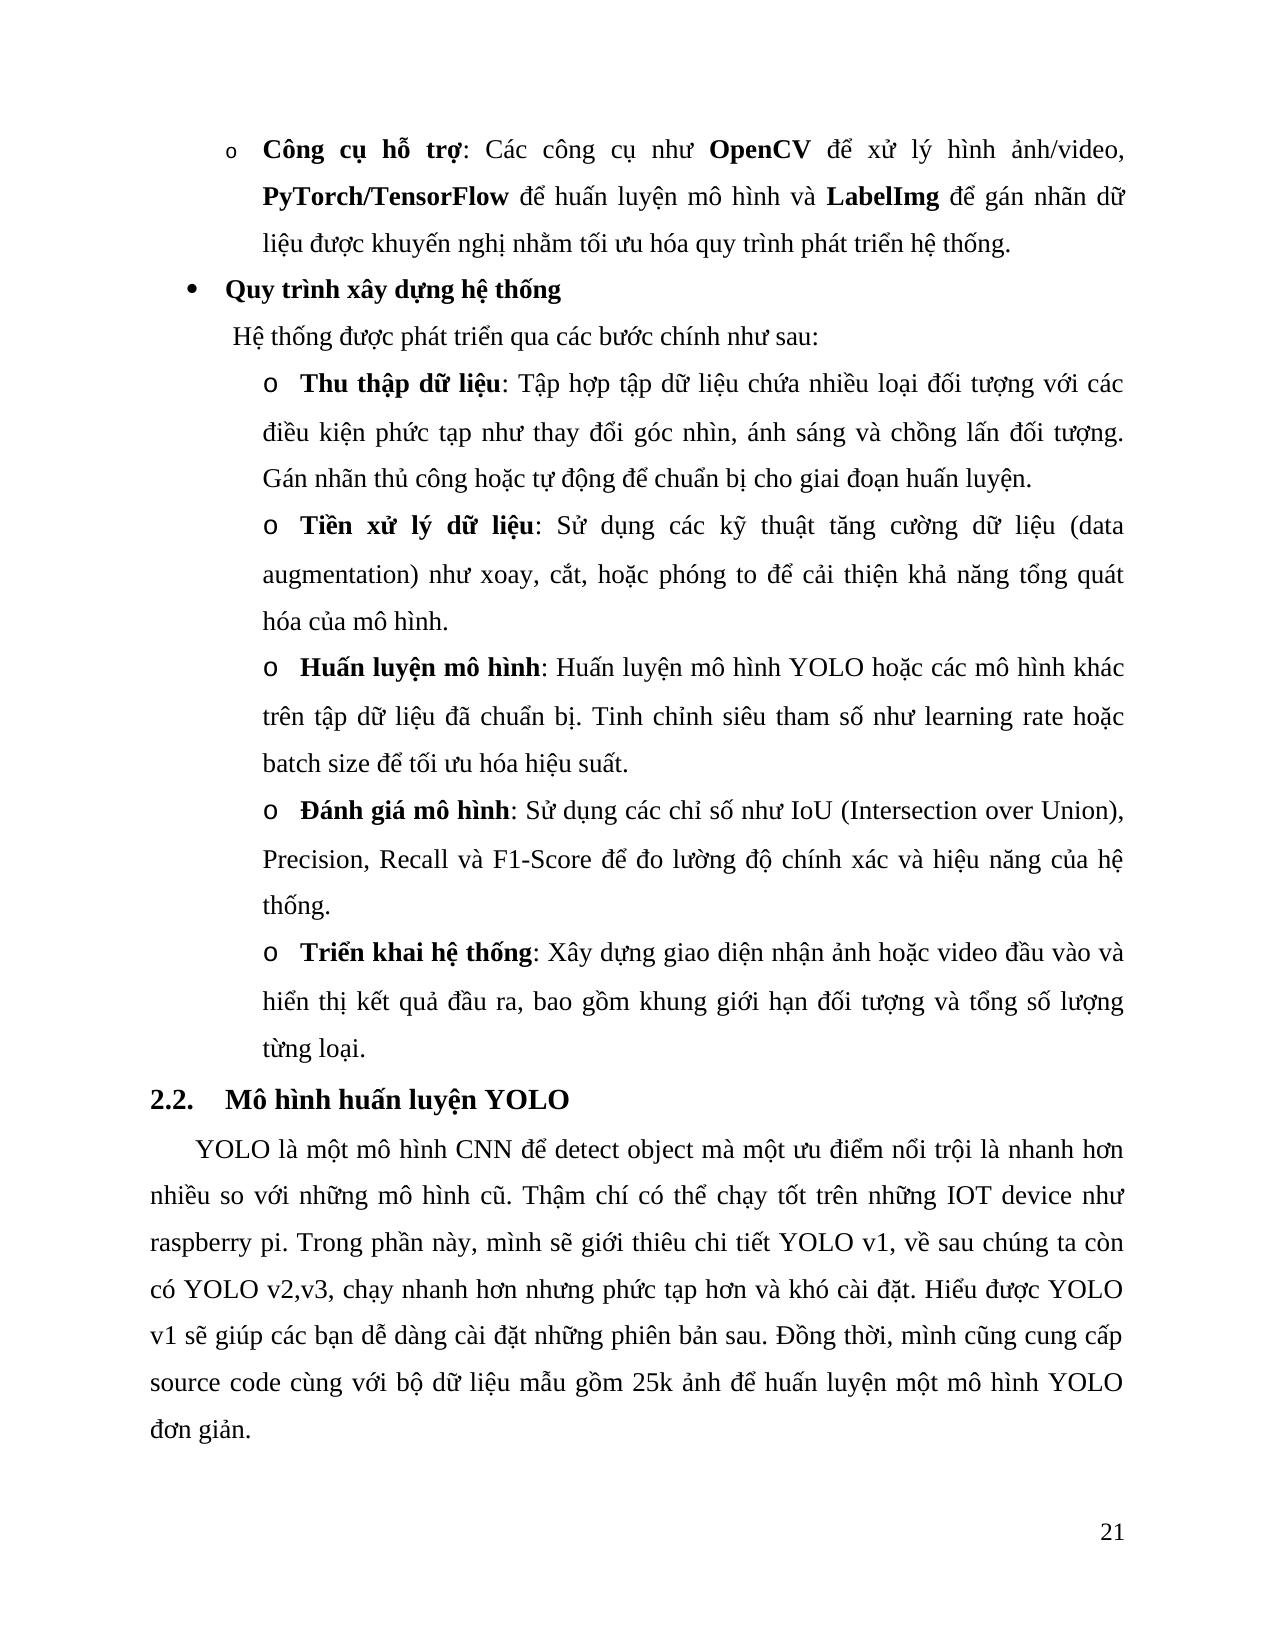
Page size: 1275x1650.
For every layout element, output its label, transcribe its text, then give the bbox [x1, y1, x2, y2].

list Triển khai hệ thống: Xây dựng giao diện nhận ảnh hoặc video đầu vào và hiển thị kết quả đầu ra, bao gồm khung giới hạn đối tượng và tổng số lượng từng loại. [262, 936, 1125, 1063]
list Tiền xử lý dữ liệu: Sử dụng các kỹ thuật tăng cường dữ liệu (data augmentation) như xoay, cắt, hoặc phóng to để cải thiện khả năng tổng quát hóa của mô hình. [262, 509, 1125, 636]
list Quy trình xây dựng hệ thống [187, 273, 1125, 304]
text Hệ thống được phát triển qua các bước chính như sau: [187, 320, 1125, 351]
list Huấn luyện mô hình: Huấn luyện mô hình YOLO hoặc các mô hình khác trên tập dữ liệu đã chuẩn bị. Tinh chỉnh siêu tham số như learning rate hoặc batch size để tối ưu hóa hiệu suất. [262, 651, 1125, 778]
list Công cụ hỗ trợ: Các công cụ như OpenCV để xử lý hình ảnh/video, PyTorch/TensorFlow để huấn luyện mô hình và LabelImg để gán nhãn dữ liệu được khuyến nghị nhằm tối ưu hóa quy trình phát triển hệ thống. [225, 133, 1125, 258]
list Thu thập dữ liệu: Tập hợp tập dữ liệu chứa nhiều loại đối tượng với các điều kiện phức tạp như thay đổi góc nhìn, ánh sáng và chồng lấn đối tượng. Gán nhãn thủ công hoặc tự động để chuẩn bị cho giai đoạn huấn luyện. [262, 367, 1125, 494]
subtitle 2.2. Mô hình huấn luyện YOLO [150, 1082, 1125, 1116]
list Đánh giá mô hình: Sử dụng các chỉ số như IoU (Intersection over Union), Precision, Recall và F1-Score để đo lường độ chính xác và hiệu năng của hệ thống. [262, 794, 1125, 921]
text YOLO là một mô hình CNN để detect object mà một ưu điểm nổi trội là nhanh hơn nhiều so với những mô hình cũ. Thậm chí có thể chạy tốt trên những IOT device như raspberry pi. Trong phần này, mình sẽ giới thiêu chi tiết YOLO v1, về sau chúng ta còn có YOLO v2,v3, chạy nhanh hơn nhưng phức tạp hơn và khó cài đặt. Hiểu được YOLO v1 sẽ giúp các bạn dễ dàng cài đặt những phiên bản sau. Đồng thời, mình cũng cung cấp source code cùng với bộ dữ liệu mẫu gồm 25k ảnh để huấn luyện một mô hình YOLO đơn giản. [150, 1133, 1125, 1444]
